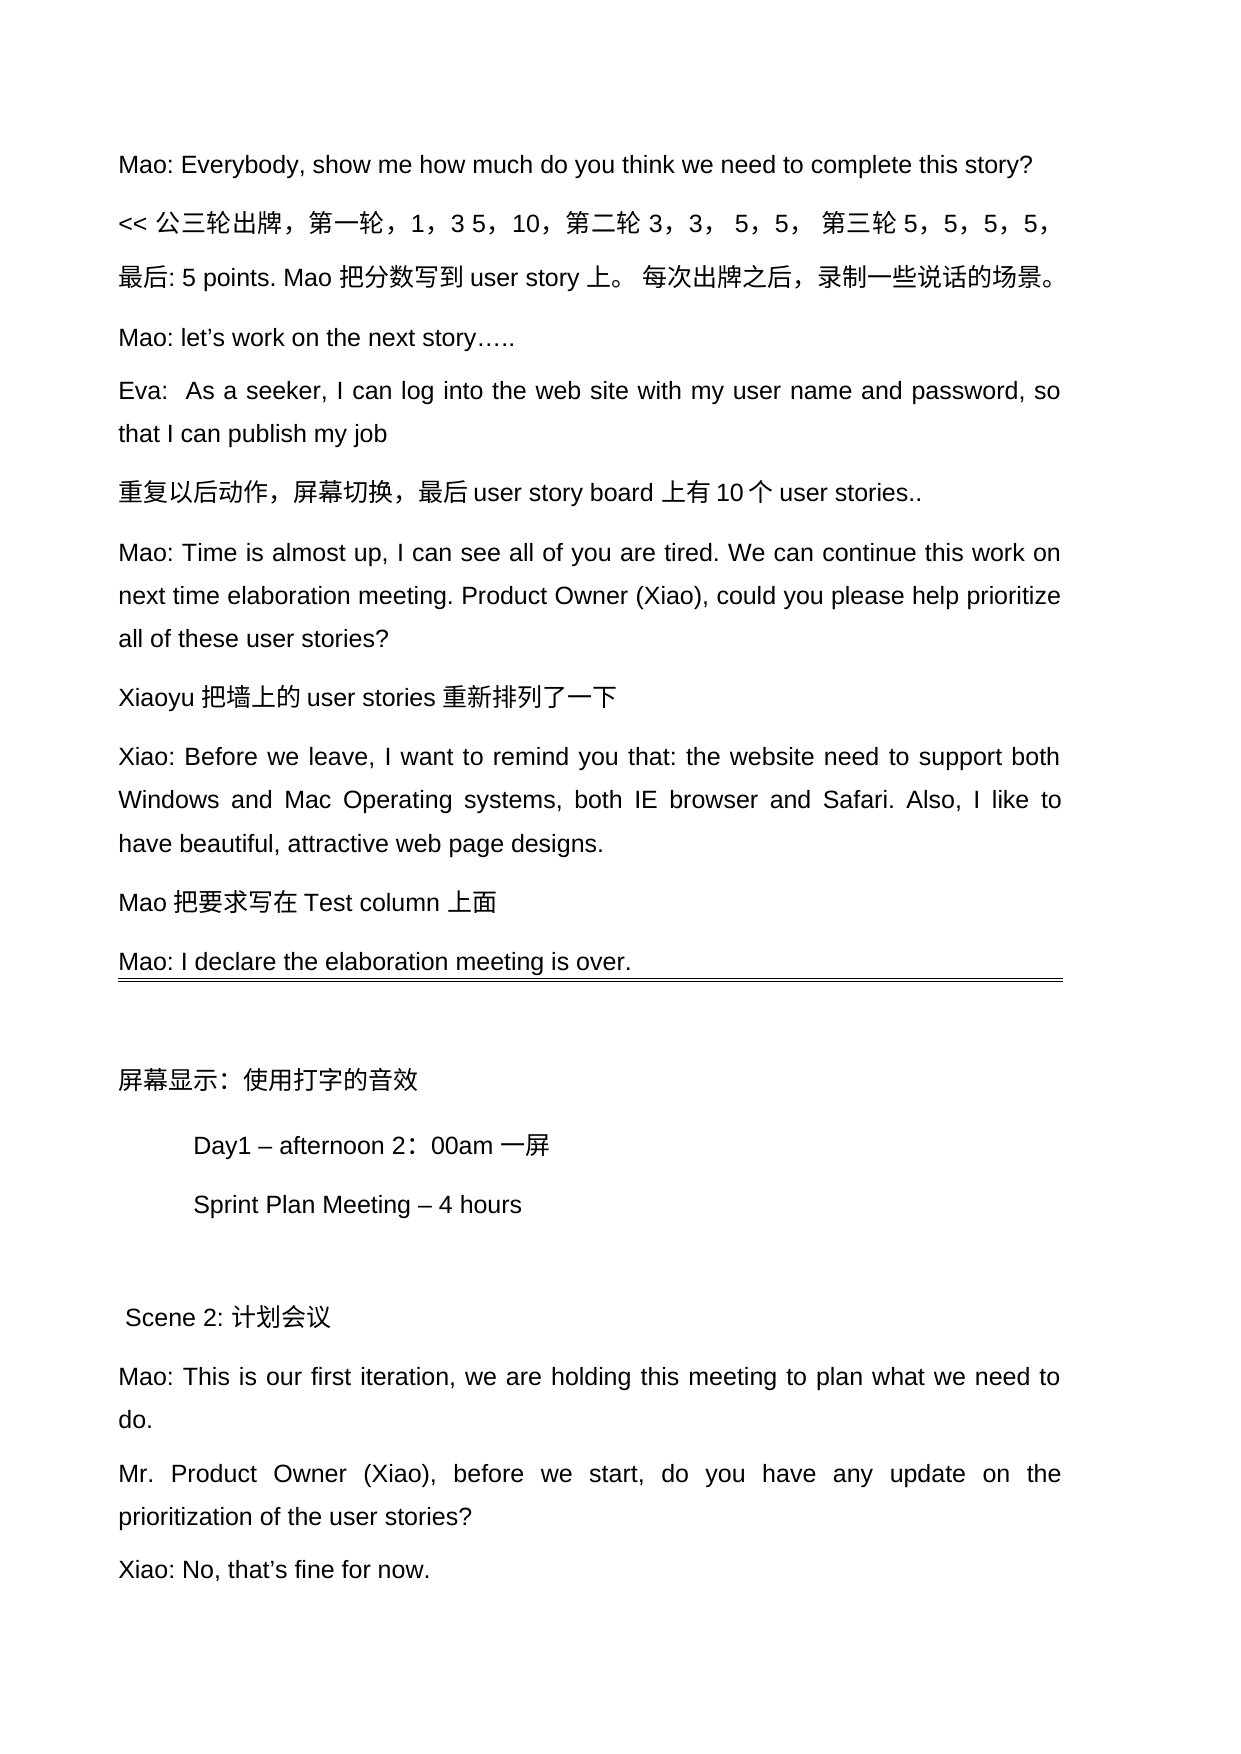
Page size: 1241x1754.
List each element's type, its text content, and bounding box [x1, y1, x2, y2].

text Xiao: Before we leave, I want to remind you that: the website need to support both Windows and Mac Operating systems, both IE browser and Safari. Also, I like to have beautiful, attractive web page designs. [118, 742, 1063, 857]
text Mao: I declare the elaboration meeting is over. [118, 947, 1063, 978]
text Day1 – afternoon 2：00am 一屏 [118, 1126, 1063, 1162]
text Eva: As a seeker, I can log into the web site with my user name and password, so that I can publish my job [118, 376, 1063, 448]
text Xiao: No, that’s fine for now. [118, 1556, 1063, 1584]
text Mr. Product Owner (Xiao), before we start, do you have any update on the prioritization of the user stories? [118, 1459, 1063, 1531]
text 重复以后动作，屏幕切换，最后user story board 上有10个 user stories.. [118, 473, 1063, 509]
text Mao 把要求写在Test column 上面 [118, 882, 1063, 918]
text Xiaoyu 把墙上的user stories 重新排列了一下 [118, 677, 1063, 714]
text Mao: This is our first iteration, we are holding this meeting to plan what we need to do. [118, 1362, 1063, 1434]
text Mao: Time is almost up, I can see all of you are tired. We can continue this work on next time elaboration meeting. Product Owner (Xiao), could you please help prioritize all of these user stories? [118, 538, 1063, 653]
text Mao: let’s work on the next story….. [118, 323, 1063, 351]
text 屏幕显示：使用打字的音效 [118, 1061, 1063, 1097]
text Scene 2: 计划会议 [118, 1297, 1063, 1334]
text Sprint Plan Meeting – 4 hours [118, 1190, 1063, 1219]
text << 公三轮出牌，第一轮，1，3 5，10，第二轮 3，3， 5，5， 第三轮 5，5，5，5， 最后: 5 points. Mao 把分数写到 user story 上。 每次出牌之后，录制一些说话的场景。 [118, 203, 1063, 294]
text Mao: Everybody, show me how much do you think we need to complete this story? [118, 150, 1063, 179]
